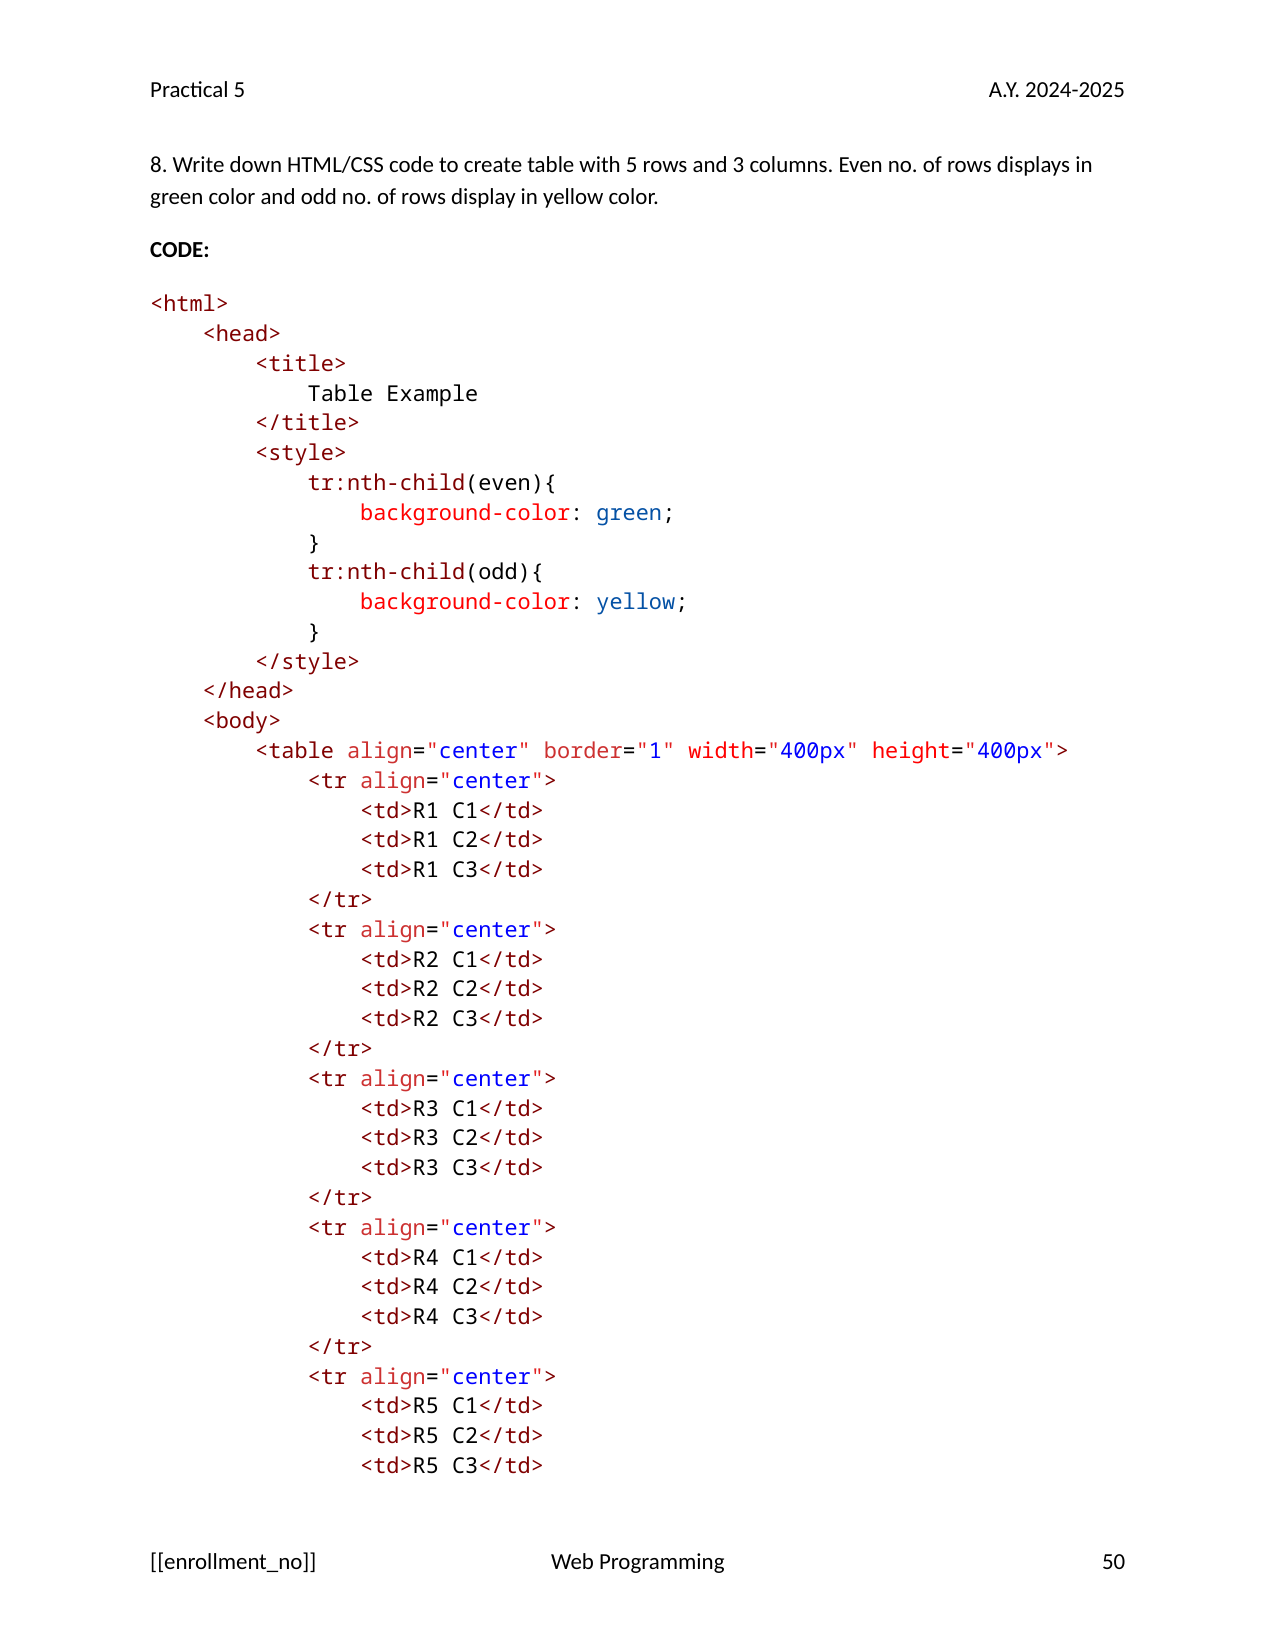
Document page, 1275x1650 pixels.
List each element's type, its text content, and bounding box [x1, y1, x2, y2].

text tr:nth-child(even){ [150, 467, 1125, 497]
text <td>R5 C2</td> [150, 1420, 1125, 1450]
text </tr> [150, 1182, 1125, 1212]
text CODE: [150, 235, 1125, 263]
text Table Example [150, 378, 1125, 407]
text </style> [150, 646, 1125, 676]
text <td>R3 C1</td> [150, 1093, 1125, 1122]
text <td>R3 C2</td> [150, 1122, 1125, 1152]
text <style> [150, 437, 1125, 467]
text </head> [150, 676, 1125, 705]
text 8. Write down HTML/CSS code to create table with 5 rows and 3 columns. Even no. of rows displays in green color and odd no. of rows display in yellow color. [150, 150, 1125, 210]
text <td>R5 C3</td> [150, 1450, 1125, 1480]
text <tr align="center"> [150, 1212, 1125, 1242]
text <body> [150, 705, 1125, 735]
text <tr align="center"> [150, 1063, 1125, 1093]
text <head> [150, 318, 1125, 348]
text } [150, 527, 1125, 556]
text <td>R2 C1</td> [150, 944, 1125, 973]
text <tr align="center"> [150, 914, 1125, 944]
text </tr> [150, 1033, 1125, 1063]
text <tr align="center"> [150, 765, 1125, 795]
text <td>R3 C3</td> [150, 1152, 1125, 1182]
text background-color: green; [150, 497, 1125, 527]
text background-color: yellow; [150, 586, 1125, 616]
text tr:nth-child(odd){ [150, 556, 1125, 586]
text <html> [150, 288, 1125, 318]
text <td>R4 C1</td> [150, 1242, 1125, 1271]
text <td>R4 C2</td> [150, 1271, 1125, 1301]
text <title> [150, 348, 1125, 378]
text </tr> [150, 1331, 1125, 1361]
text <tr align="center"> [150, 1361, 1125, 1391]
text <table align="center" border="1" width="400px" height="400px"> [150, 735, 1125, 765]
text <td>R1 C2</td> [150, 824, 1125, 854]
text <td>R2 C2</td> [150, 973, 1125, 1003]
text <td>R1 C1</td> [150, 795, 1125, 824]
text </title> [150, 407, 1125, 437]
text <td>R4 C3</td> [150, 1301, 1125, 1331]
text } [150, 616, 1125, 646]
text </tr> [150, 884, 1125, 914]
text <td>R1 C3</td> [150, 854, 1125, 884]
text <td>R5 C1</td> [150, 1391, 1125, 1420]
text <td>R2 C3</td> [150, 1003, 1125, 1033]
